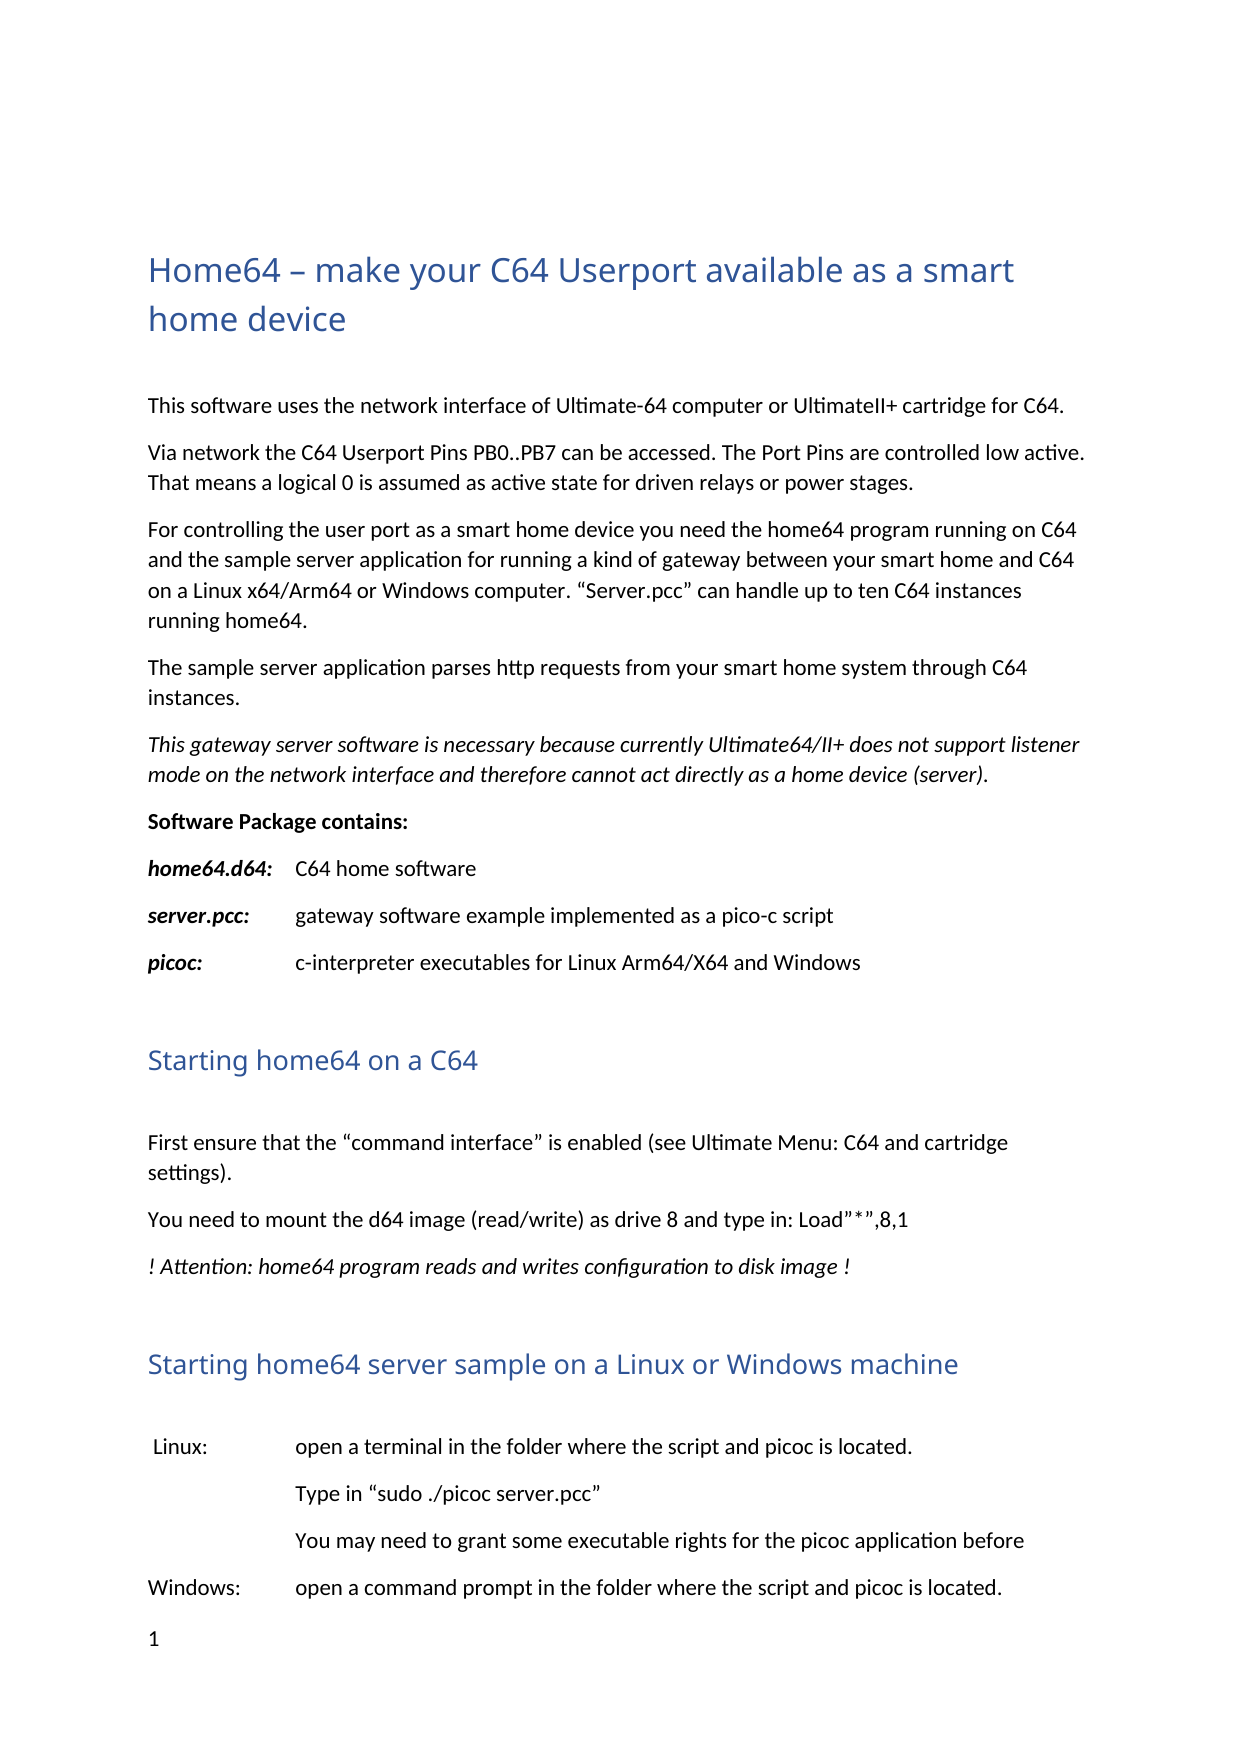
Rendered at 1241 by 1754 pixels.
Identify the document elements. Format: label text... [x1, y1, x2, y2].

text Type in “sudo ./picoc server.pcc” [221, 1479, 1093, 1507]
text You may need to grant some executable rights for the picoc application before [148, 1526, 1093, 1554]
text You need to mount the d64 image (read/write) as drive 8 and type in: Load”*”,8,1 [148, 1205, 1093, 1233]
text Software Package contains: [148, 807, 1093, 835]
subtitle Home64 – make your C64 Userport available as a smart home device [148, 247, 1093, 341]
text server.pcc: gateway software example implemented as a pico-c script [148, 901, 1093, 929]
text This software uses the network interface of Ultimate-64 computer or UltimateII+ cartridge for C64. [148, 391, 1093, 419]
text For controlling the user port as a smart home device you need the home64 program running on C64 and the sample server application for running a kind of gateway between your smart home and C64 on a Linux x64/Arm64 or Windows computer. “Server.pcc” can handle up to ten C64 instances running home64. [148, 515, 1093, 634]
subtitle Starting home64 on a C64 [148, 1041, 1093, 1078]
subtitle Starting home64 server sample on a Linux or Windows machine [148, 1346, 1093, 1383]
text Windows: open a command prompt in the folder where the script and picoc is located. [148, 1573, 1093, 1601]
text ! Attention: home64 program reads and writes configuration to disk image ! [148, 1252, 1093, 1280]
text home64.d64: C64 home software [148, 854, 1093, 882]
text The sample server application parses http requests from your smart home system through C64 instances. [148, 653, 1093, 711]
text Via network the C64 Userport Pins PB0..PB7 can be accessed. The Port Pins are controlled low active. That means a logical 0 is assumed as active state for driven relays or power stages. [148, 438, 1093, 496]
text First ensure that the “command interface” is enabled (see Ultimate Menu: C64 and cartridge settings). [148, 1128, 1093, 1186]
text Linux: open a terminal in the folder where the script and picoc is located. [148, 1432, 1093, 1460]
text This gateway server software is necessary because currently Ultimate64/II+ does not support listener mode on the network interface and therefore cannot act directly as a home device (server). [148, 730, 1093, 788]
text picoc: c-interpreter executables for Linux Arm64/X64 and Windows [148, 948, 1093, 976]
